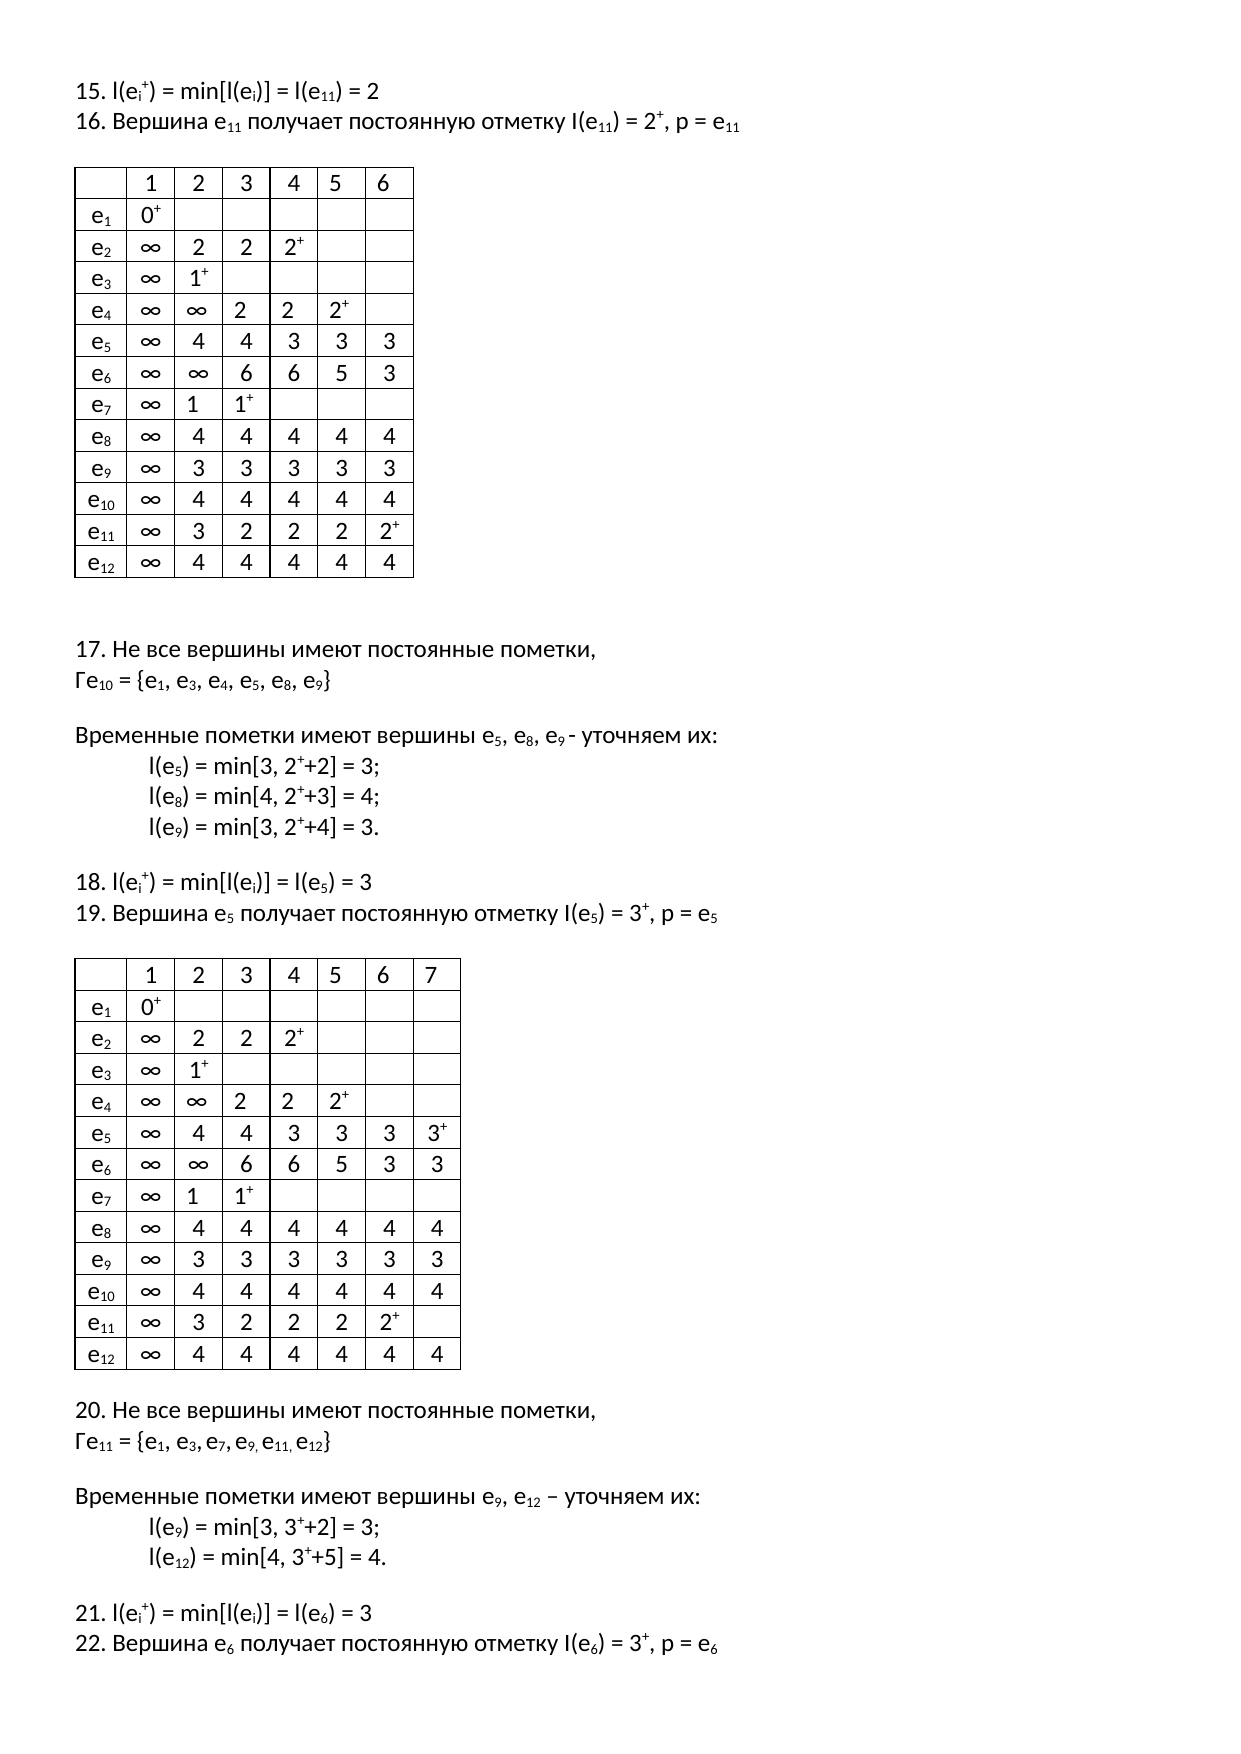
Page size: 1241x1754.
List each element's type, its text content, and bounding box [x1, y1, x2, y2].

table_cell 2+ [318, 294, 365, 324]
table_cell e7 [76, 389, 126, 419]
table_cell [271, 991, 317, 1021]
table_cell 3 [366, 357, 413, 387]
table_cell 4 [223, 546, 269, 577]
table_header 2 [175, 168, 222, 198]
table_header 6 [366, 959, 413, 990]
table_cell [366, 262, 413, 293]
table_cell 2 [223, 1306, 269, 1337]
table_cell e11 [76, 1306, 126, 1337]
table_cell ∞ [127, 1085, 174, 1116]
table_cell ∞ [127, 1275, 174, 1305]
table_cell [223, 991, 269, 1021]
table_cell 3 [271, 452, 317, 482]
table_cell 2+ [318, 1085, 365, 1116]
table_cell e1 [76, 991, 126, 1021]
table_header 1 [127, 168, 174, 198]
table_cell e10 [76, 483, 126, 514]
table_cell 1+ [223, 389, 269, 419]
text 22. Вершина e6 получает постоянную отметку I(e6) = 3+, p = e6 [75, 1628, 1165, 1658]
text l(e5) = min[3, 2++2] = 3; [75, 750, 1165, 781]
table_cell ∞ [127, 1054, 174, 1084]
text 16. Вершина e11 получает постоянную отметку I(e11) = 2+, p = e11 [75, 106, 1165, 136]
table_cell e9 [76, 452, 126, 482]
table_cell [366, 389, 413, 419]
table_cell e5 [76, 1117, 126, 1147]
table_cell 2 [271, 1306, 317, 1337]
table_cell e7 [76, 1180, 126, 1211]
table_cell [414, 1306, 460, 1337]
table_header 3 [223, 959, 269, 990]
table_cell ∞ [175, 357, 222, 387]
table_cell 4 [318, 1275, 365, 1305]
table_cell 1+ [175, 262, 222, 293]
table_cell ∞ [127, 546, 174, 577]
table_cell e12 [76, 1338, 126, 1368]
table_cell [318, 1180, 365, 1211]
table_cell e10 [76, 1275, 126, 1305]
table_cell [366, 1022, 413, 1053]
table_cell [271, 1180, 317, 1211]
table_cell 4 [414, 1275, 460, 1305]
table_cell 4 [223, 483, 269, 514]
table_cell 6 [223, 1149, 269, 1179]
table_cell e4 [76, 294, 126, 324]
table_cell ∞ [127, 1212, 174, 1242]
table_cell 4 [175, 1338, 222, 1368]
text Гe11 = {e1, e3, e7, e9, е11, е12} [75, 1425, 1165, 1456]
table_cell 4 [366, 1212, 413, 1242]
table_cell [366, 294, 413, 324]
table_cell [366, 231, 413, 261]
table_cell [271, 262, 317, 293]
table_cell 2 [223, 231, 269, 261]
table_cell 4 [366, 483, 413, 514]
table_header 6 [366, 168, 413, 198]
table_cell ∞ [127, 420, 174, 451]
text 18. l(ei+) = min[l(ei)] = l(e5) = 3 [75, 867, 1165, 897]
table_cell 2+ [271, 231, 317, 261]
table_cell 4 [318, 1212, 365, 1242]
table_cell 4 [175, 420, 222, 451]
table_cell 1 [175, 389, 222, 419]
table_cell 6 [223, 357, 269, 387]
table_header 4 [271, 168, 317, 198]
table_cell ∞ [127, 1306, 174, 1337]
table_cell 3 [366, 1149, 413, 1179]
table_cell [414, 991, 460, 1021]
table_cell 3 [175, 452, 222, 482]
table_cell 4 [223, 1338, 269, 1368]
table_cell 5 [318, 357, 365, 387]
table_cell [223, 262, 269, 293]
table_cell e11 [76, 515, 126, 545]
table_cell 6 [271, 1149, 317, 1179]
table_cell [414, 1180, 460, 1211]
table_cell 4 [414, 1212, 460, 1242]
table_cell [318, 1054, 365, 1084]
table_cell ∞ [175, 1149, 222, 1179]
table_cell 3 [318, 325, 365, 356]
table_cell ∞ [127, 325, 174, 356]
text 21. l(ei+) = min[l(ei)] = l(e6) = 3 [75, 1597, 1165, 1628]
table_cell [414, 1085, 460, 1116]
table_cell 4 [175, 483, 222, 514]
table_cell e12 [76, 546, 126, 577]
table_cell 2 [223, 294, 269, 324]
table_cell 2+ [366, 1306, 413, 1337]
text 17. Не все вершины имеют постоянные пометки, [75, 633, 1165, 664]
table_cell 2 [271, 294, 317, 324]
table_cell ∞ [127, 452, 174, 482]
table_cell 4 [271, 1338, 317, 1368]
table_cell 4 [318, 546, 365, 577]
table_cell 4 [366, 420, 413, 451]
text Временные пометки имеют вершины e9, e12 – уточняем их: [75, 1481, 1165, 1511]
table_cell ∞ [127, 357, 174, 387]
table_cell 2 [271, 515, 317, 545]
table_cell 4 [271, 483, 317, 514]
table_cell 1 [175, 1180, 222, 1211]
table_cell e2 [76, 1022, 126, 1053]
table_cell e3 [76, 1054, 126, 1084]
table_cell e9 [76, 1243, 126, 1274]
table_cell 3 [175, 1306, 222, 1337]
table_cell 3+ [414, 1117, 460, 1147]
text 19. Вершина e5 получает постоянную отметку I(e5) = 3+, p = e5 [75, 897, 1165, 928]
table_cell 4 [175, 1275, 222, 1305]
table_header 1 [127, 959, 174, 990]
text l(e8) = min[4, 2++3] = 4; [75, 781, 1165, 811]
table_cell 2 [318, 1306, 365, 1337]
table_cell [366, 1180, 413, 1211]
table_cell 4 [366, 1338, 413, 1368]
table_cell 3 [271, 1243, 317, 1274]
table_cell e8 [76, 1212, 126, 1242]
table_cell 3 [366, 325, 413, 356]
table_cell [366, 1054, 413, 1084]
table_cell ∞ [127, 231, 174, 261]
table_cell e5 [76, 325, 126, 356]
table_cell 3 [175, 515, 222, 545]
table_cell 4 [223, 1212, 269, 1242]
table_cell e3 [76, 262, 126, 293]
table_cell 0+ [127, 199, 174, 230]
table_cell [223, 1054, 269, 1084]
table_cell 3 [366, 1117, 413, 1147]
table_cell 2 [223, 515, 269, 545]
table_cell [271, 389, 317, 419]
text 20. Не все вершины имеют постоянные пометки, [75, 1394, 1165, 1425]
text Гe10 = {e1, e3, e4, e5, e8, e9} [75, 664, 1165, 694]
table_cell e1 [76, 199, 126, 230]
table_cell 4 [271, 1275, 317, 1305]
table_cell 0+ [127, 991, 174, 1021]
table_cell e6 [76, 357, 126, 387]
text Временные пометки имеют вершины e5, e8, e9 - уточняем их: [75, 719, 1165, 750]
table_cell 2 [318, 515, 365, 545]
table_cell 2+ [366, 515, 413, 545]
table_cell ∞ [127, 1149, 174, 1179]
table_cell 2 [175, 1022, 222, 1053]
table_cell ∞ [127, 515, 174, 545]
table_header 5 [318, 168, 365, 198]
table_cell 4 [318, 1338, 365, 1368]
table_cell 6 [271, 357, 317, 387]
table_cell 5 [318, 1149, 365, 1179]
table_cell 4 [175, 1212, 222, 1242]
table_cell 3 [318, 1117, 365, 1147]
table_cell 3 [414, 1149, 460, 1179]
table_cell 3 [318, 452, 365, 482]
table_cell ∞ [127, 294, 174, 324]
table_cell 4 [175, 325, 222, 356]
table_cell [318, 231, 365, 261]
table_cell 4 [271, 546, 317, 577]
table_cell [318, 199, 365, 230]
table_cell e4 [76, 1085, 126, 1116]
table_cell 3 [223, 452, 269, 482]
table_cell [414, 1054, 460, 1084]
table_header 3 [223, 168, 269, 198]
text l(e9) = min[3, 2++4] = 3. [75, 811, 1165, 842]
table_cell [366, 199, 413, 230]
table_cell 1+ [223, 1180, 269, 1211]
table_cell 3 [366, 1243, 413, 1274]
table_cell 2 [175, 231, 222, 261]
table_header 4 [271, 959, 317, 990]
table_header 7 [414, 959, 460, 990]
table_cell [223, 199, 269, 230]
table_cell 3 [318, 1243, 365, 1274]
table_cell ∞ [127, 1117, 174, 1147]
text l(e9) = min[3, 3++2] = 3; [75, 1511, 1165, 1542]
table_cell ∞ [127, 1180, 174, 1211]
table_cell 4 [318, 483, 365, 514]
table_cell 4 [223, 1275, 269, 1305]
table_cell 4 [318, 420, 365, 451]
table_cell [366, 1085, 413, 1116]
table_cell 3 [366, 452, 413, 482]
table_cell [175, 199, 222, 230]
table_cell ∞ [127, 1243, 174, 1274]
table_cell 3 [271, 325, 317, 356]
table_cell 4 [366, 1275, 413, 1305]
table_cell [318, 262, 365, 293]
table_cell e8 [76, 420, 126, 451]
text 15. l(ei+) = min[l(ei)] = l(e11) = 2 [75, 75, 1165, 106]
table_cell 2 [223, 1022, 269, 1053]
table_cell 2 [271, 1085, 317, 1116]
table_header [76, 168, 126, 198]
table_cell [318, 389, 365, 419]
table_cell 4 [271, 420, 317, 451]
table_cell ∞ [175, 294, 222, 324]
table_cell 3 [271, 1117, 317, 1147]
table_cell ∞ [127, 1338, 174, 1368]
table_cell 4 [271, 1212, 317, 1242]
table_cell 2+ [271, 1022, 317, 1053]
table_cell ∞ [127, 262, 174, 293]
table_cell 4 [175, 546, 222, 577]
table_cell [271, 199, 317, 230]
table_cell [318, 1022, 365, 1053]
table_cell 4 [366, 546, 413, 577]
table_cell ∞ [127, 1022, 174, 1053]
table_cell 3 [223, 1243, 269, 1274]
table_header [76, 959, 126, 990]
table_cell 3 [414, 1243, 460, 1274]
table_cell 4 [175, 1117, 222, 1147]
table_cell [175, 991, 222, 1021]
table_cell [271, 1054, 317, 1084]
table_header 5 [318, 959, 365, 990]
table_cell [318, 991, 365, 1021]
table_cell ∞ [175, 1085, 222, 1116]
table_cell ∞ [127, 389, 174, 419]
table_cell ∞ [127, 483, 174, 514]
table_cell 4 [414, 1338, 460, 1368]
table_cell 2 [223, 1085, 269, 1116]
text l(e12) = min[4, 3++5] = 4. [75, 1542, 1165, 1572]
table_cell 4 [223, 325, 269, 356]
table_cell 4 [223, 1117, 269, 1147]
table_cell [414, 1022, 460, 1053]
table_cell 3 [175, 1243, 222, 1274]
table_header 2 [175, 959, 222, 990]
table_cell 1+ [175, 1054, 222, 1084]
table_cell 4 [223, 420, 269, 451]
table_cell [366, 991, 413, 1021]
table_cell e6 [76, 1149, 126, 1179]
table_cell e2 [76, 231, 126, 261]
